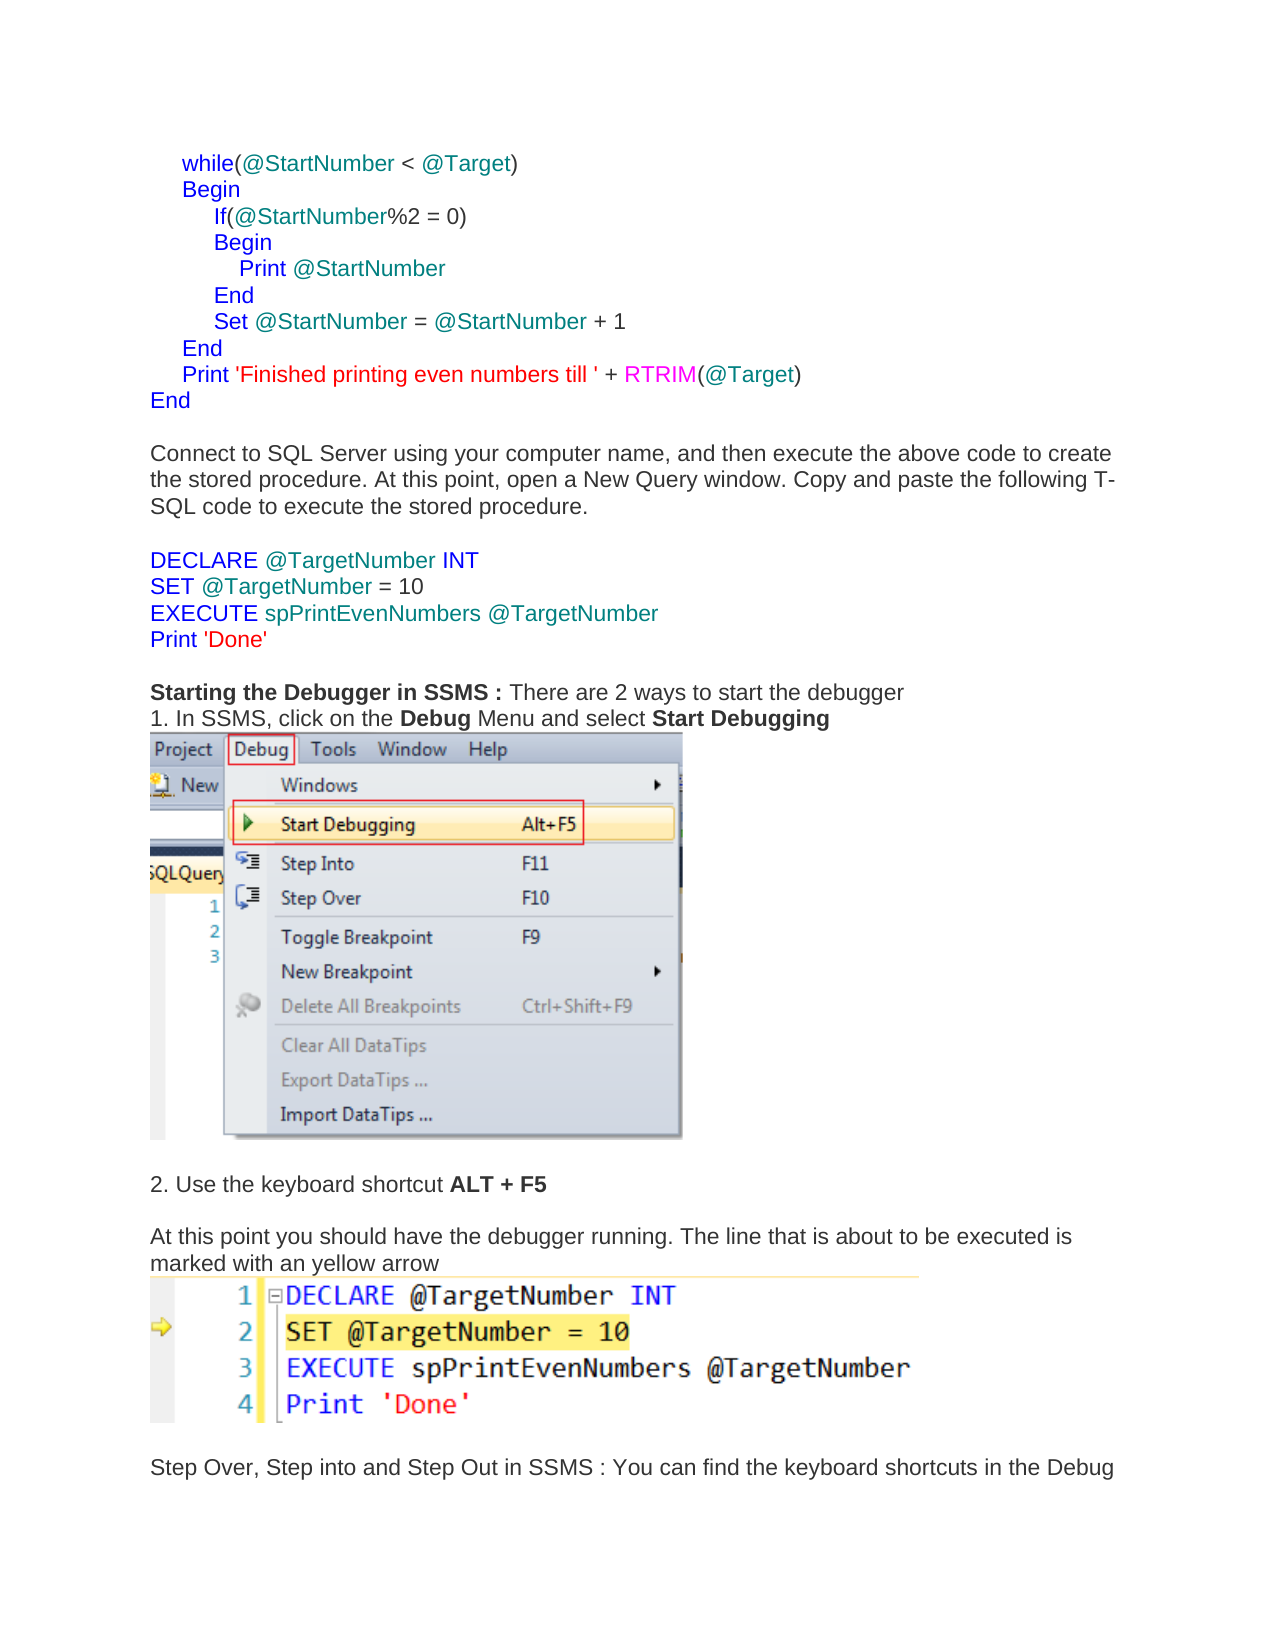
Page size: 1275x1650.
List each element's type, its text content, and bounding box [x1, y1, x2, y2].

text Connect to SQL Server using your computer name, and then execute the above code to create the stored procedure. At this point, open a New Query window. Copy and paste the following T-SQL code to execute the stored procedure. [150, 413, 1125, 547]
text DECLARE @TargetNumber INT [150, 547, 1125, 573]
text EXECUTE spPrintEvenNumbers @TargetNumber [150, 600, 1125, 626]
picture [150, 731, 683, 1140]
text Begin [150, 176, 1125, 203]
text End [150, 334, 1125, 361]
text Print 'Done' [150, 626, 1125, 652]
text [150, 652, 1125, 1480]
text Print @StartNumber [150, 255, 1125, 282]
text SET @TargetNumber = 10 [150, 573, 1125, 600]
text Set @StartNumber = @StartNumber + 1 [150, 308, 1125, 334]
text while(@StartNumber < @Target) [150, 150, 1125, 176]
text Begin [150, 229, 1125, 255]
text End [150, 282, 1125, 308]
picture [150, 1276, 919, 1423]
text End [150, 387, 1125, 413]
text If(@StartNumber%2 = 0) [150, 203, 1125, 229]
text Print 'Finished printing even numbers till ' + RTRIM(@Target) [150, 361, 1125, 387]
